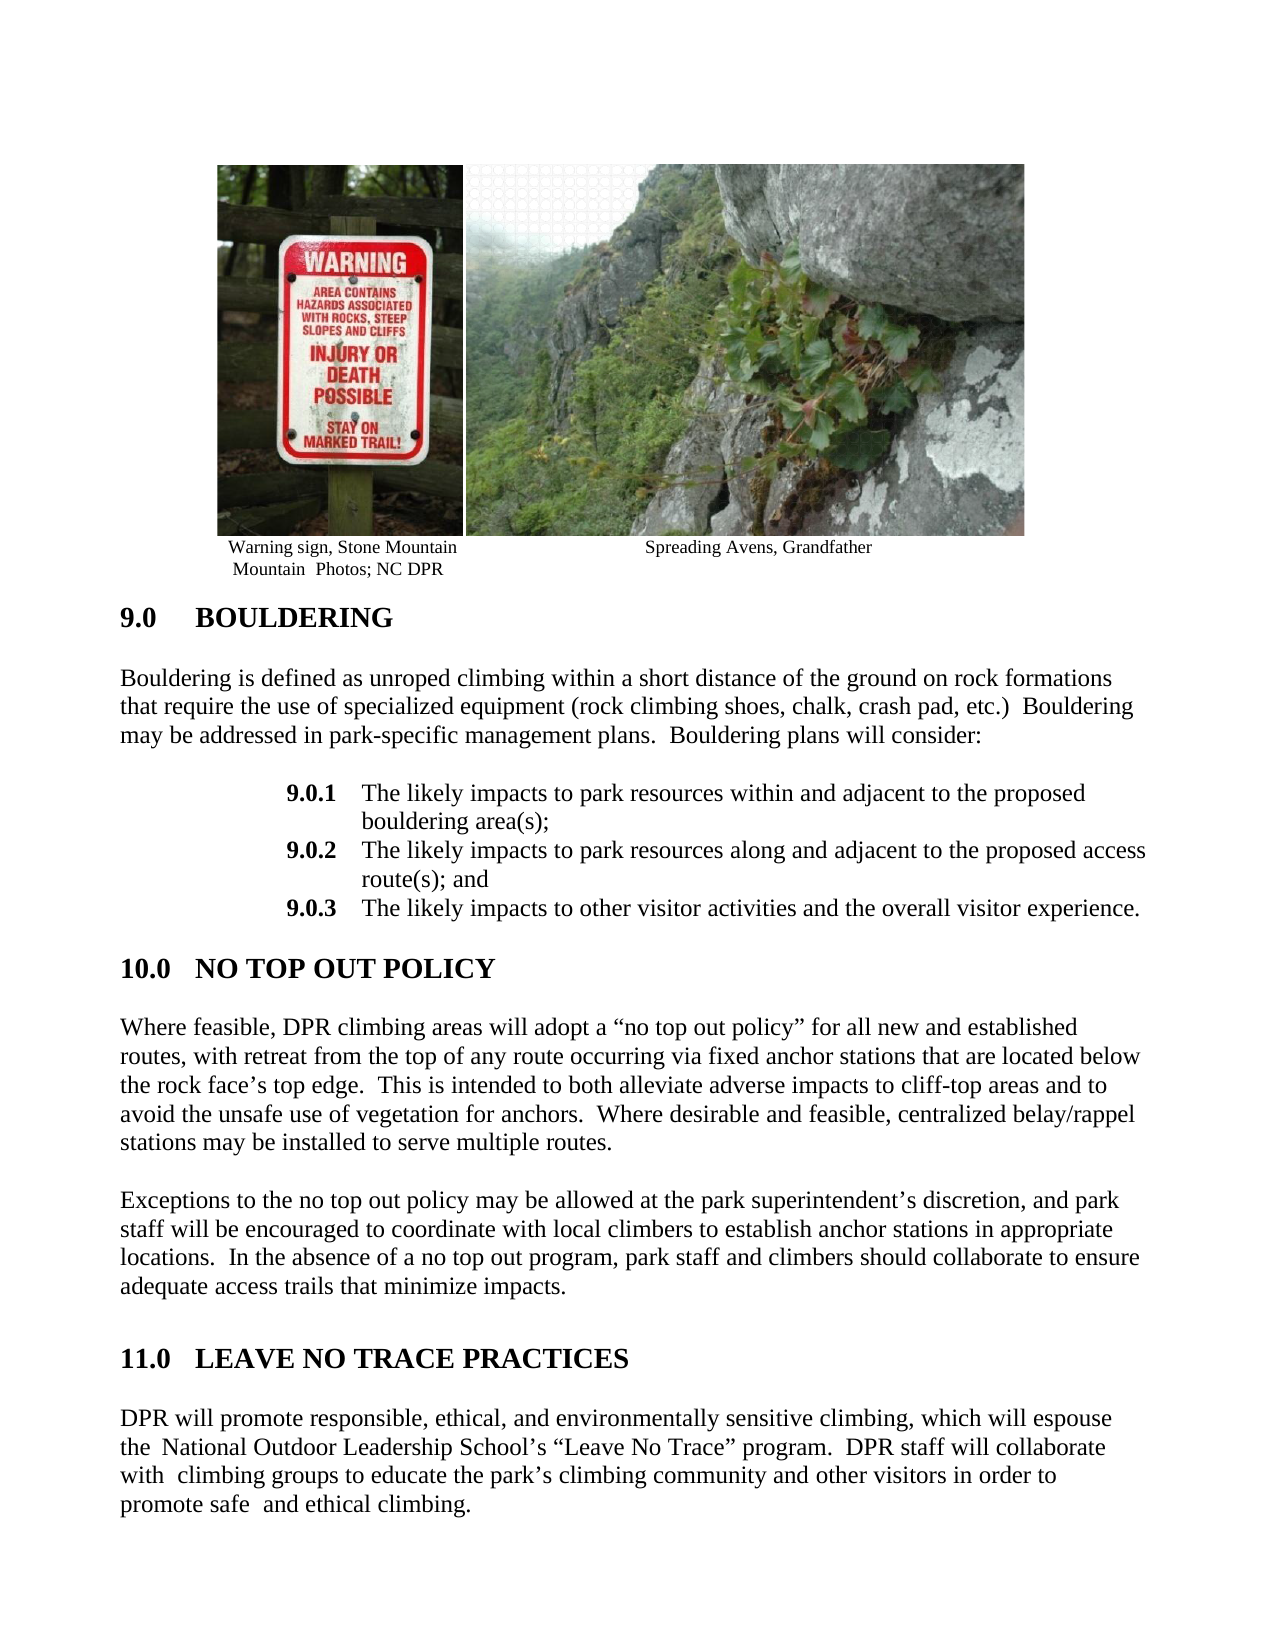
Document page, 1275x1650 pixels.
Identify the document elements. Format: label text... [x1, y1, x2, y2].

list The likely impacts to park resources along and adjacent to the proposed access route(s); and [286, 835, 1154, 893]
subtitle 11.0 LEAVE NO TRACE PRACTICES [120, 1341, 1154, 1375]
list The likely impacts to park resources within and adjacent to the proposed bouldering area(s); [286, 778, 1154, 835]
list The likely impacts to other visitor activities and the overall visitor experience. [286, 893, 1154, 921]
subtitle 10.0 NO TOP OUT POLICY [120, 951, 1154, 984]
text Warning sign, Stone Mountain Spreading Avens, Grandfather Mountain Photos; NC DPR [228, 536, 949, 579]
text Where feasible, DPR climbing areas will adopt a “no top out policy” for all new and established routes, with retreat from the top of any route occurring via fixed anchor stations that are located below the rock face’s top edge. This is intended to both alleviate adverse impacts to cliff-top areas and to avoid the unsafe use of vegetation for anchors. Where desirable and feasible, centralized belay/rappel stations may be installed to serve multiple routes. [120, 1012, 1141, 1156]
picture [217, 164, 1025, 536]
text Bouldering is defined as unroped climbing within a short distance of the ground on rock formations that require the use of specialized equipment (rock climbing shoes, chalk, crash pad, etc.) Bouldering may be addressed in park-specific management plans. Bouldering plans will consider: [120, 663, 1141, 749]
text Exceptions to the no top out policy may be allowed at the park superintendent’s discretion, and park staff will be encouraged to coordinate with local climbers to establish anchor stations in appropriate locations. In the absence of a no top out program, park staff and climbers should collaborate to ensure adequate access trails that minimize impacts. [120, 1185, 1141, 1300]
text DPR will promote responsible, ethical, and environmentally sensitive climbing, which will espouse the National Outdoor Leadership School’s “Leave No Trace” program. DPR staff will collaborate with climbing groups to educate the park’s climbing community and other visitors in order to promote safe and ethical climbing. [120, 1403, 1143, 1518]
subtitle BOULDERING [120, 601, 1154, 634]
